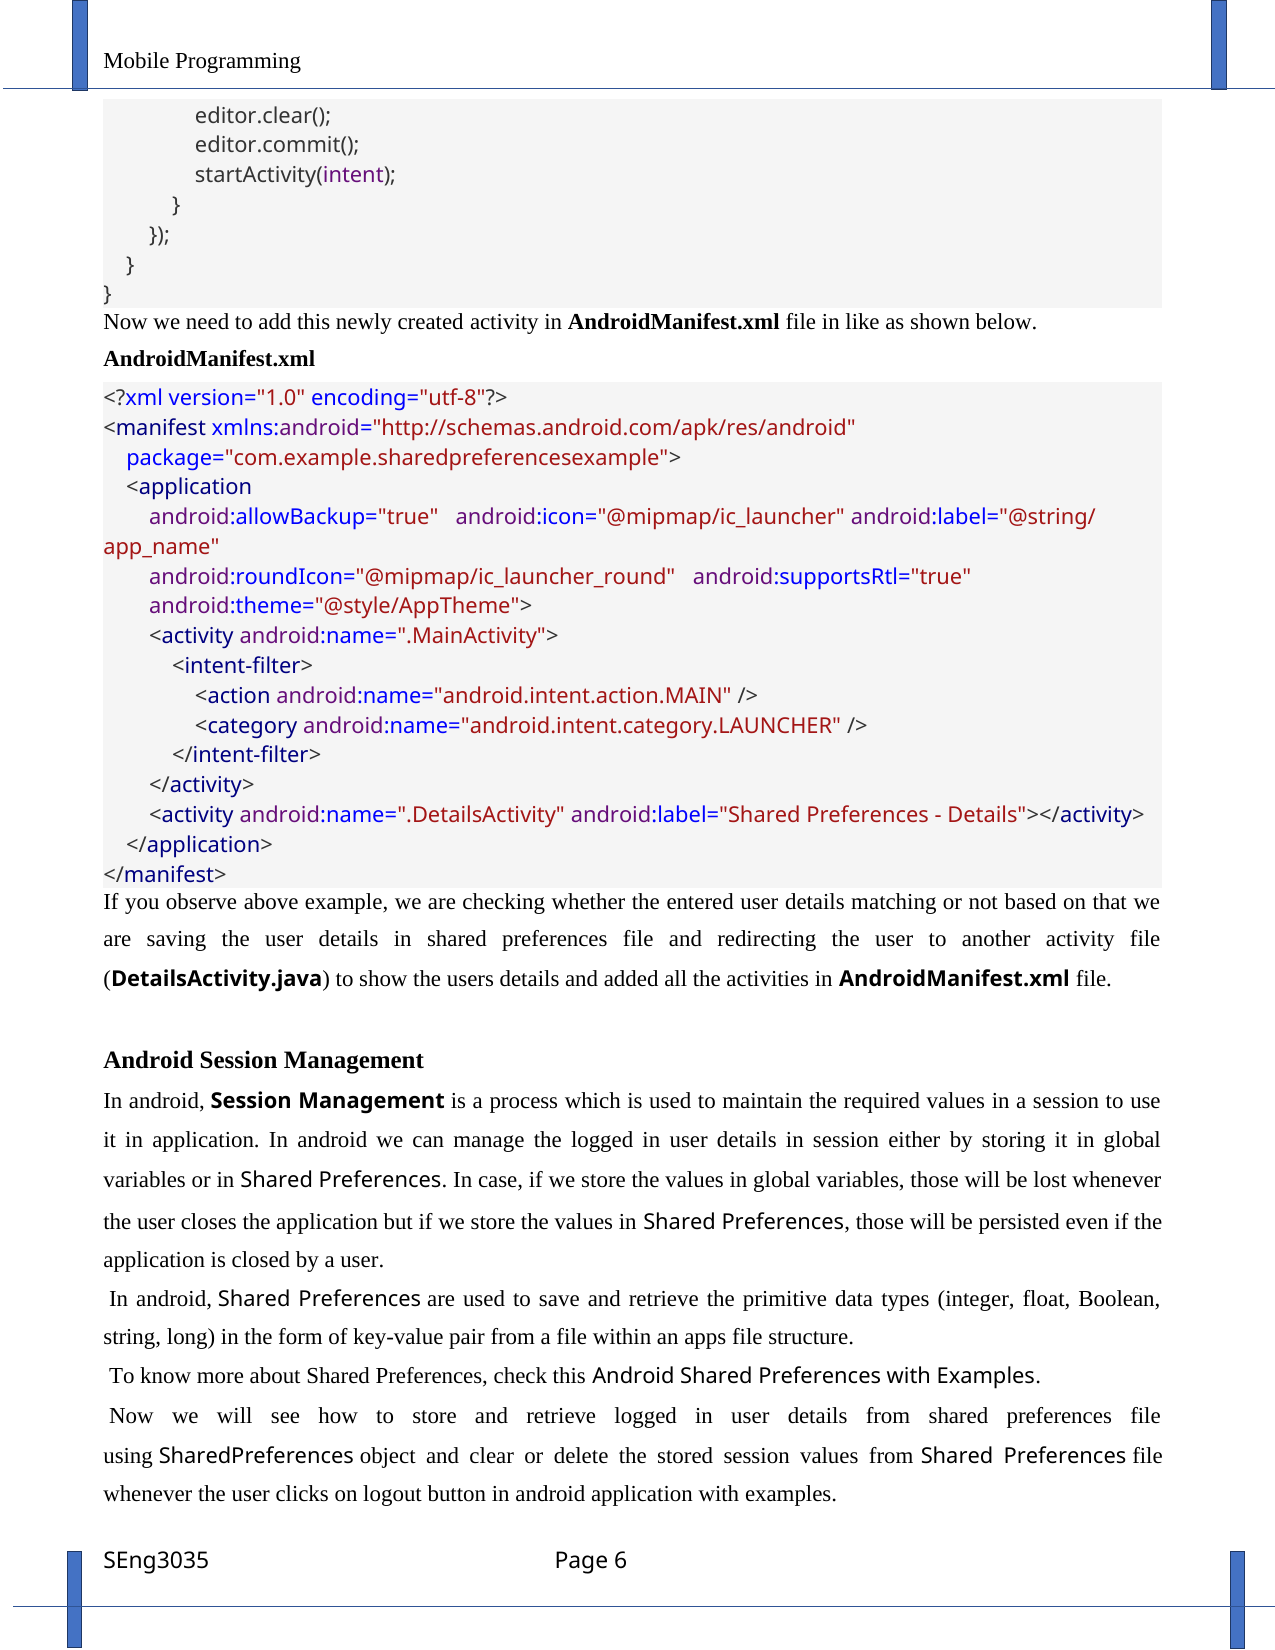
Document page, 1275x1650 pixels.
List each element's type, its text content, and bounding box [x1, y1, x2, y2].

text In android, Shared Preferences are used to save and retrieve the primitive data types (integer, float, Boolean, string, long) in the form of key-value pair from a file within an apps file structure. [103, 1283, 1162, 1349]
text Now we need to add this newly created activity in AndroidManifest.xml file in like as shown below. [103, 308, 1162, 334]
text If you observe above example, we are checking whether the entered user details matching or not based on that we are saving the user details in shared preferences file and redirecting the user to another activity file (DetailsActivity.java) to show the users details and added all the activities in AndroidManifest.xml file. [103, 888, 1162, 993]
text Android Session Management [103, 1045, 1162, 1074]
text In android, Session Management is a process which is used to maintain the required values in a session to use it in application. In android we can manage the logged in user details in session either by storing it in global variables or in Shared Preferences. In case, if we store the values in global variables, those will be lost whenever the user closes the application but if we store the values in Shared Preferences, those will be persisted even if the application is closed by a user. [103, 1086, 1162, 1272]
text Now we will see how to store and retrieve logged in user details from shared preferences file using SharedPreferences object and clear or delete the stored session values from Shared Preferences file whenever the user clicks on logout button in android application with examples. [103, 1402, 1162, 1507]
text <?xml version="1.0" encoding="utf-8"?> <manifest xmlns:android="http://schemas.android.com/apk/res/android" package="com.example.sharedpreferencesexample"> <application android:allowBackup="true" android:icon="@mipmap/ic_launcher" android:label="@string/app_name" android:roundIcon="@mipmap/ic_launcher_round" android:supportsRtl="true" android:theme="@style/AppTheme"> <activity android:name=".MainActivity"> <intent-filter> <action android:name="android.intent.action.MAIN" /> <category android:name="android.intent.category.LAUNCHER" /> </intent-filter> </activity> <activity android:name=".DetailsActivity" android:label="Shared Preferences - Details"></activity> </application> </manifest> [103, 382, 1162, 888]
text AndroidManifest.xml [103, 345, 1162, 371]
text To know more about Shared Preferences, check this Android Shared Preferences with Examples. [103, 1360, 1162, 1390]
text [103, 99, 1162, 308]
